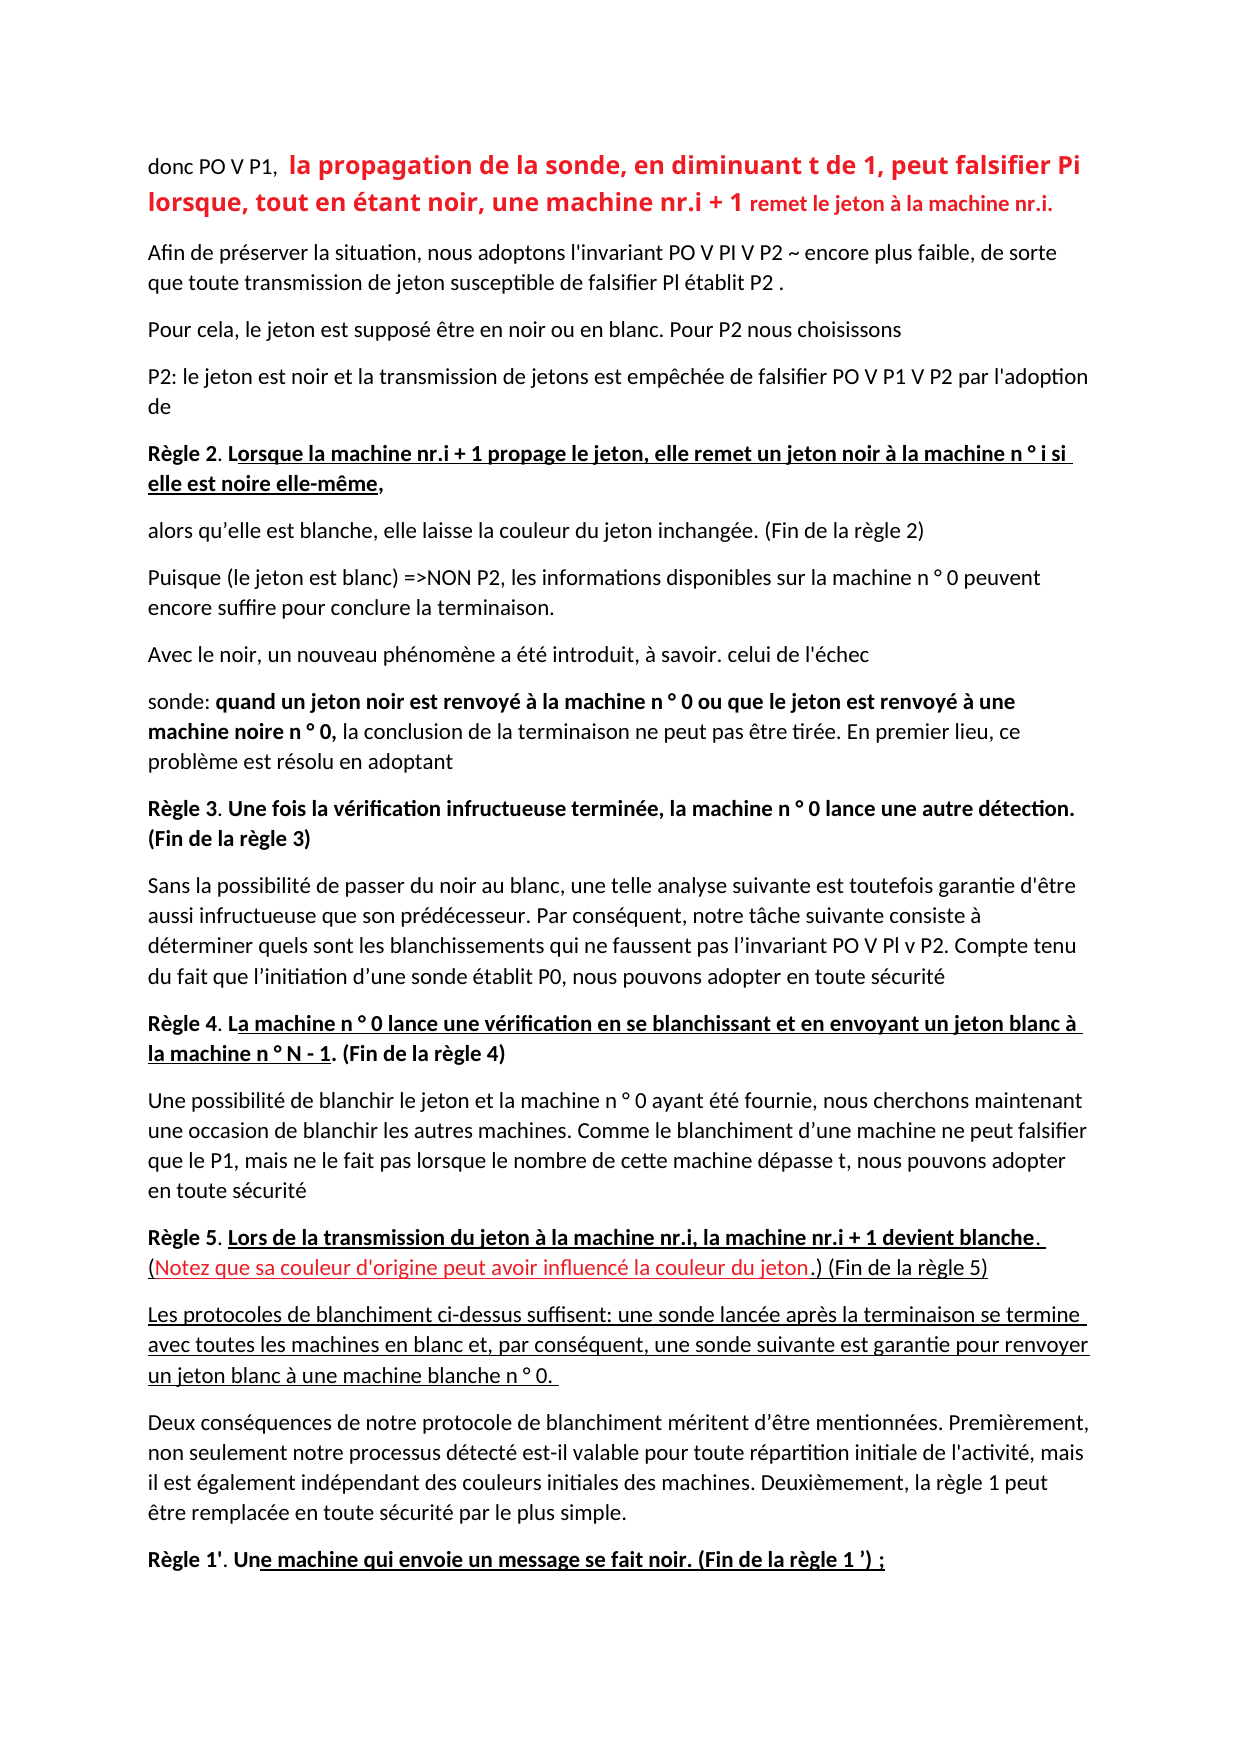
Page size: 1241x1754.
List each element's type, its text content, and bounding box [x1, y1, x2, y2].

text Règle 4. La machine n ° 0 lance une vérification en se blanchissant et en envoyant un jeton blanc à la machine n ° N - 1. (Fin de la règle 4) [148, 1009, 1093, 1067]
text Avec le noir, un nouveau phénomène a été introduit, à savoir. celui de l'échec [148, 640, 1093, 668]
text Une possibilité de blanchir le jeton et la machine n ° 0 ayant été fournie, nous cherchons maintenant une occasion de blanchir les autres machines. Comme le blanchiment d’une machine ne peut falsifier que le P1, mais ne le fait pas lorsque le nombre de cette machine dépasse t, nous pouvons adopter en toute sécurité [148, 1086, 1093, 1204]
text Puisque (le jeton est blanc) =>NON P2, les informations disponibles sur la machine n ° 0 peuvent encore suffire pour conclure la terminaison. [148, 563, 1093, 621]
text Deux conséquences de notre protocole de blanchiment méritent d’être mentionnées. Premièrement, non seulement notre processus détecté est-il valable pour toute répartition initiale de l'activité, mais il est également indépendant des couleurs initiales des machines. Deuxièmement, la règle 1 peut être remplacée en toute sécurité par le plus simple. [148, 1408, 1093, 1526]
text Règle 2. Lorsque la machine nr.i + 1 propage le jeton, elle remet un jeton noir à la machine n ° i si elle est noire elle-même, [148, 439, 1093, 497]
text Règle 5. Lors de la transmission du jeton à la machine nr.i, la machine nr.i + 1 devient blanche. (Notez que sa couleur d'origine peut avoir influencé la couleur du jeton.) (Fin de la règle 5) [148, 1223, 1093, 1281]
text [148, 148, 1093, 218]
text sonde: quand un jeton noir est renvoyé à la machine n ° 0 ou que le jeton est renvoyé à une machine noire n ° 0, la conclusion de la terminaison ne peut pas être tirée. En premier lieu, ce problème est résolu en adoptant [148, 687, 1093, 775]
text P2: le jeton est noir et la transmission de jetons est empêchée de falsifier PO V P1 V P2 par l'adoption de [148, 362, 1093, 420]
text Règle 3. Une fois la vérification infructueuse terminée, la machine n ° 0 lance une autre détection. (Fin de la règle 3) [148, 794, 1093, 852]
text Afin de préserver la situation, nous adoptons l'invariant PO V PI V P2 ~ encore plus faible, de sorte que toute transmission de jeton susceptible de falsifier Pl établit P2 . [148, 238, 1093, 296]
text Sans la possibilité de passer du noir au blanc, une telle analyse suivante est toutefois garantie d'être aussi infructueuse que son prédécesseur. Par conséquent, notre tâche suivante consiste à déterminer quels sont les blanchissements qui ne faussent pas l’invariant PO V Pl v P2. Compte tenu du fait que l’initiation d’une sonde établit P0, nous pouvons adopter en toute sécurité [148, 871, 1093, 990]
text Règle 1'. Une machine qui envoie un message se fait noir. (Fin de la règle 1 ’) ; [148, 1545, 1093, 1573]
text Pour cela, le jeton est supposé être en noir ou en blanc. Pour P2 nous choisissons [148, 315, 1093, 343]
text alors qu’elle est blanche, elle laisse la couleur du jeton inchangée. (Fin de la règle 2) [148, 516, 1093, 544]
text Les protocoles de blanchiment ci-dessus suffisent: une sonde lancée après la terminaison se termine avec toutes les machines en blanc et, par conséquent, une sonde suivante est garantie pour renvoyer un jeton blanc à une machine blanche n ° 0. [148, 1300, 1093, 1389]
